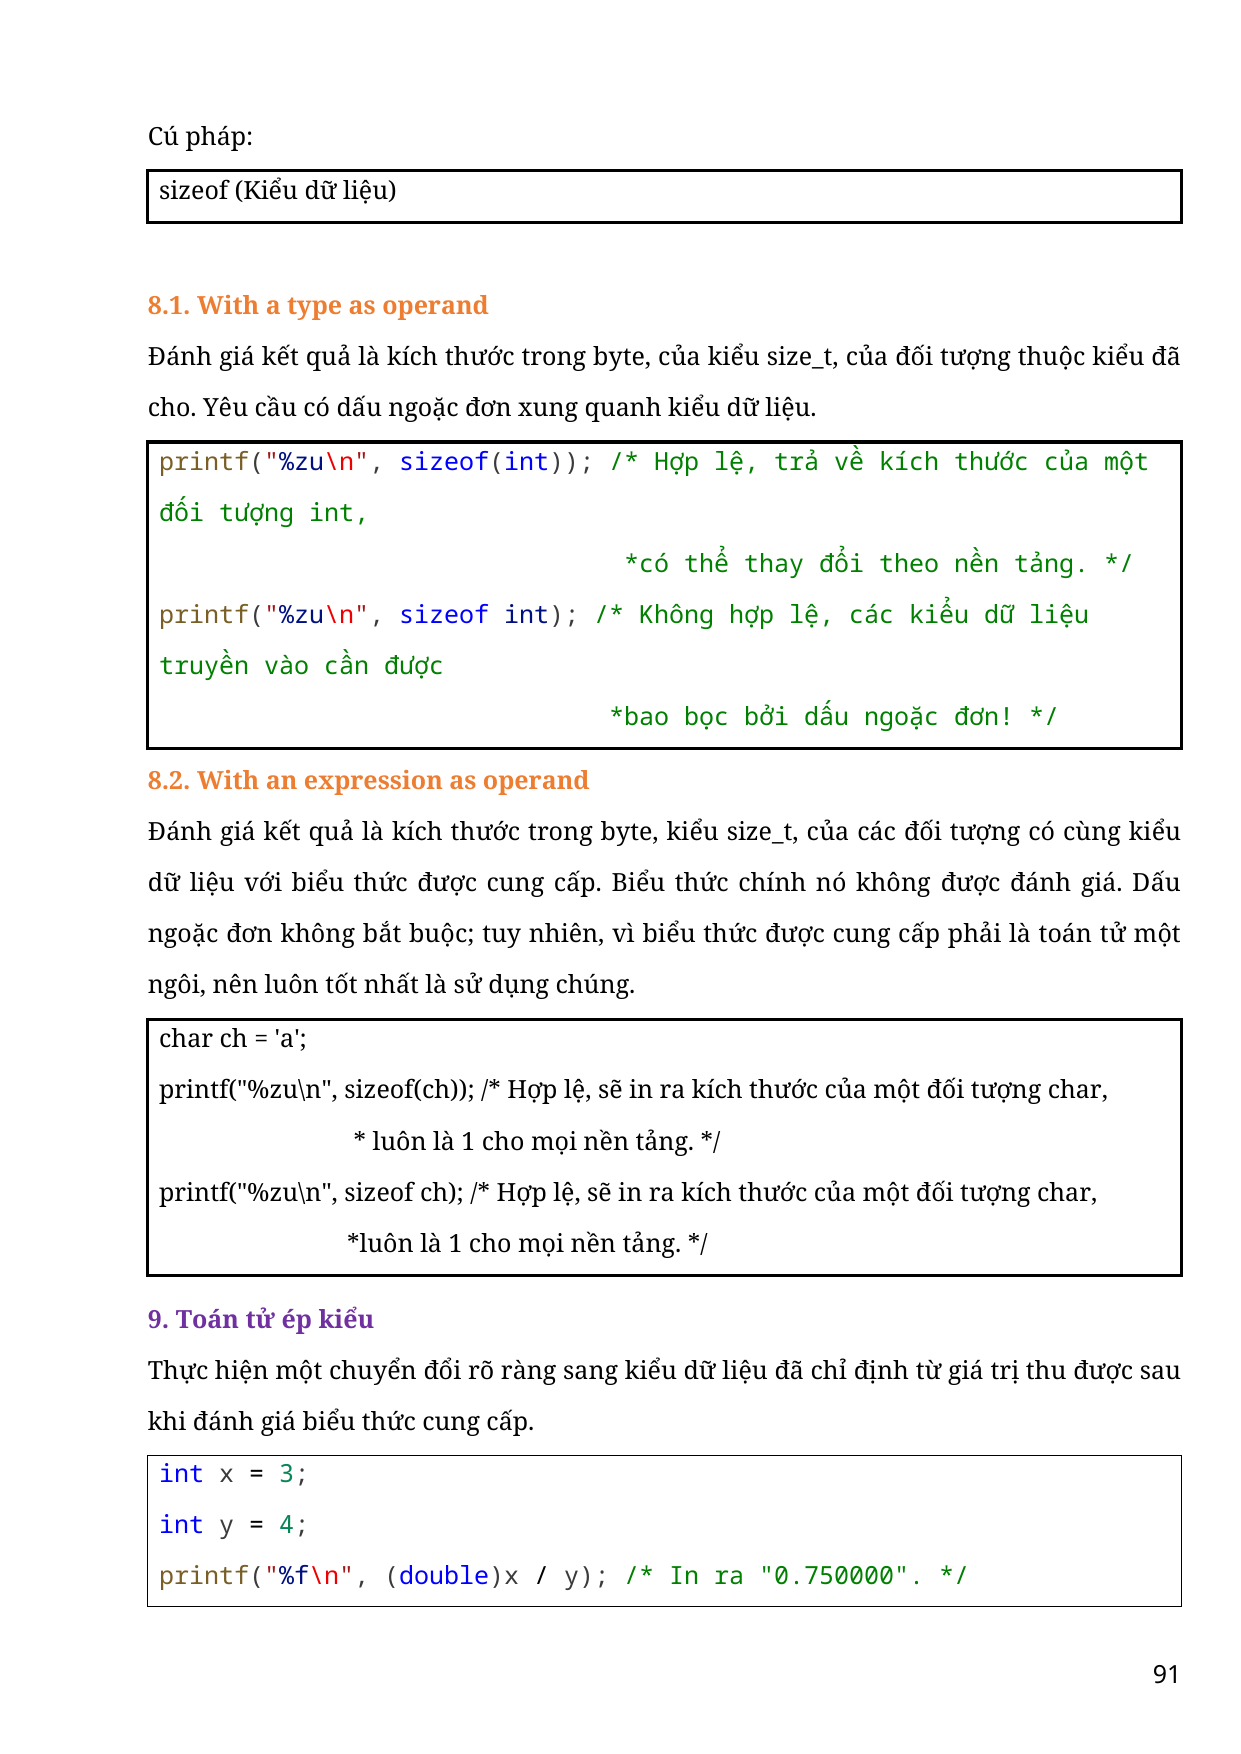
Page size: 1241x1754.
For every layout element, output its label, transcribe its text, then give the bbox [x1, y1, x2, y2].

table_header sizeof (Kiểu dữ liệu) [149, 172, 1180, 221]
text Đánh giá kết quả là kích thước trong byte, của kiểu size_t, của đối tượng thuộc kiểu đã cho. Yêu cầu có dấu ngoặc đơn xung quanh kiểu dữ liệu. [148, 338, 1181, 423]
text Đánh giá kết quả là kích thước trong byte, kiểu size_t, của các đối tượng có cùng kiểu dữ liệu với biểu thức được cung cấp. Biểu thức chính nó không được đánh giá. Dấu ngoặc đơn không bắt buộc; tuy nhiên, vì biểu thức được cung cấp phải là toán tử một ngôi, nên luôn tốt nhất là sử dụng chúng. [148, 814, 1181, 1001]
table_header char ch = 'a'; printf("%zu\n", sizeof(ch)); /* Hợp lệ, sẽ in ra kích thước của một đối tượng char, * luôn là 1 cho mọi nền tảng. */ printf("%zu\n", sizeof ch); /* Hợp lệ, sẽ in ra kích thước của một đối tượng char, *luôn là 1 cho mọi nền tảng. */ [149, 1021, 1180, 1273]
text Thực hiện một chuyển đổi rõ ràng sang kiểu dữ liệu đã chỉ định từ giá trị thu được sau khi đánh giá biểu thức cung cấp. [148, 1353, 1181, 1438]
text Cú pháp: [148, 118, 1181, 152]
subtitle With an expression as operand [148, 763, 1181, 797]
table_header int x = 3; int y = 4; printf("%f\n", (double)x / y); /* In ra "0.750000". */ [148, 1456, 1181, 1606]
table_header printf("%zu\n", sizeof(int)); /* Hợp lệ, trả về kích thước của một đối tượng int, *có thể thay đổi theo nền tảng. */ printf("%zu\n", sizeof int); /* Không hợp lệ, các kiểu dữ liệu truyền vào cần được *bao bọc bởi dấu ngoặc đơn! */ [149, 444, 1180, 747]
subtitle With a type as operand [148, 287, 1181, 321]
subtitle Toán tử ép kiểu [148, 1302, 1181, 1336]
